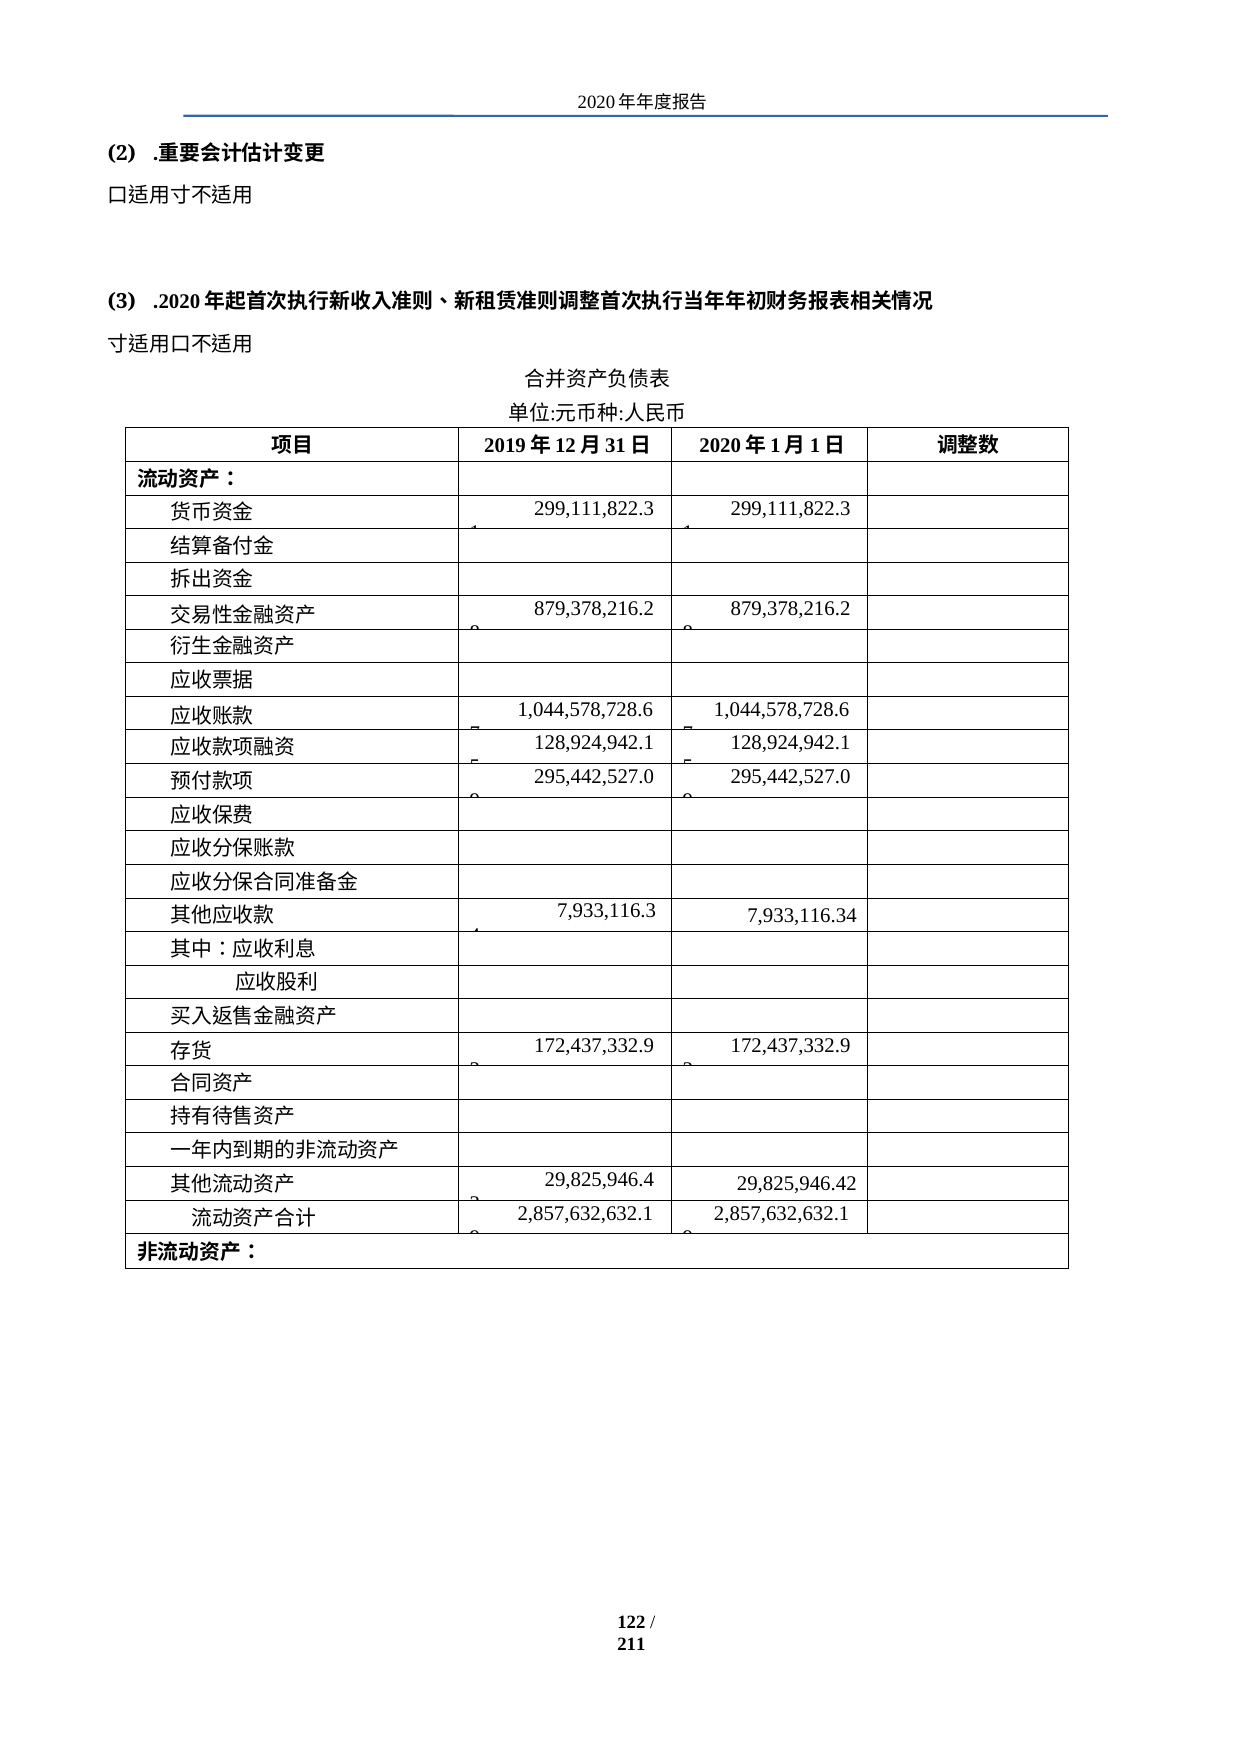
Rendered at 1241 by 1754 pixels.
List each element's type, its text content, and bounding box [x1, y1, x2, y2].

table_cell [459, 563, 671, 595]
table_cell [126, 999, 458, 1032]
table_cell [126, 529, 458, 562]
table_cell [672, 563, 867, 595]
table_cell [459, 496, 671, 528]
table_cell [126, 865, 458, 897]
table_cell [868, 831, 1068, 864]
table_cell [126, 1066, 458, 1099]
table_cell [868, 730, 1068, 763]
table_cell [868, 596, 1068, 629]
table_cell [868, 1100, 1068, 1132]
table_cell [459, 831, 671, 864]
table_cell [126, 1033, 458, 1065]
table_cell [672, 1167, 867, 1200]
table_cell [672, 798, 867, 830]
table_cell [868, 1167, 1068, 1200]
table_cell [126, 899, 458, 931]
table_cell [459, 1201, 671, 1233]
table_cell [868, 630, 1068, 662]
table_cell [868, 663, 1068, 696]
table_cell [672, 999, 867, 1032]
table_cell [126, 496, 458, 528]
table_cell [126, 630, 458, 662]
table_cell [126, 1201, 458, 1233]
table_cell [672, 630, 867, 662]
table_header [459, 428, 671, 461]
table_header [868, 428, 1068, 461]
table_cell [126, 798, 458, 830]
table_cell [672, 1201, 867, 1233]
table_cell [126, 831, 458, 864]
text 寸适用口不适用 [107, 329, 1087, 358]
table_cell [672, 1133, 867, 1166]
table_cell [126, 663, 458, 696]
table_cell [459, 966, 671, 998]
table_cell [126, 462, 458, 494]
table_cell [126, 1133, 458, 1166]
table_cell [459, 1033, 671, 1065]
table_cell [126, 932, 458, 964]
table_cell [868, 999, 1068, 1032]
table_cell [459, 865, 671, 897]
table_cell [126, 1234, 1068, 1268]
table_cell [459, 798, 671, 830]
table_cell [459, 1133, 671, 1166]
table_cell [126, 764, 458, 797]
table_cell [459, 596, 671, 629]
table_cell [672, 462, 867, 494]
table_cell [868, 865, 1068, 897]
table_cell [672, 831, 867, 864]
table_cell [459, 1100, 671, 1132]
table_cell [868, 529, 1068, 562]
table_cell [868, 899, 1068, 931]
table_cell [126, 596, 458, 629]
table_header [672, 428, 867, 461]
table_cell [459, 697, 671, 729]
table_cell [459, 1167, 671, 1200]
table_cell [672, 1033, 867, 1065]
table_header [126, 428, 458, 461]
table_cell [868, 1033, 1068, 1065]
list .重要会计估计变更 [107, 138, 1087, 166]
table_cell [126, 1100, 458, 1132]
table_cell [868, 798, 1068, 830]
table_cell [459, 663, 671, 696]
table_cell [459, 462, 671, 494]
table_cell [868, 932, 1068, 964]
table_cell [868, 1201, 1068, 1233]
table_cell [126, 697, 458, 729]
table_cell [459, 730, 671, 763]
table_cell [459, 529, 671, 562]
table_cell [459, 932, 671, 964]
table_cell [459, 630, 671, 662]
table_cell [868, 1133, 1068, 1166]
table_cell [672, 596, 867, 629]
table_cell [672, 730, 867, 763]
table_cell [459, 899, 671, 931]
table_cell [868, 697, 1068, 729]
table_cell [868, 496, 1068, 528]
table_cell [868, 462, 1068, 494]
text 口适用寸不适用 [107, 181, 1087, 209]
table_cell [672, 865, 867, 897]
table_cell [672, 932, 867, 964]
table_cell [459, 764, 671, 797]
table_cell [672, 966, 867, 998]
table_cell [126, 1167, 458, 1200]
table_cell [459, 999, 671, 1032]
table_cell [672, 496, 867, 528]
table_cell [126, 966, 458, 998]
text 合并资产负债表 [107, 364, 1087, 392]
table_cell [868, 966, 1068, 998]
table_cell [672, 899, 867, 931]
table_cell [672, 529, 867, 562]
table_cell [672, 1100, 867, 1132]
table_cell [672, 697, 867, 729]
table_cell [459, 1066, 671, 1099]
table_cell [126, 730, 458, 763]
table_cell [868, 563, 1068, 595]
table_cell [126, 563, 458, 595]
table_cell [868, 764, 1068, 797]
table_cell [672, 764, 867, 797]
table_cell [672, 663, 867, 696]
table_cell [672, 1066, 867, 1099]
list .2020年起首次执行新收入准则、新租赁准则调整首次执行当年年初财务报表相关情况 [107, 286, 1087, 314]
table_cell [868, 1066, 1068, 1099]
text 单位:元币种:人民币 [107, 398, 1087, 427]
